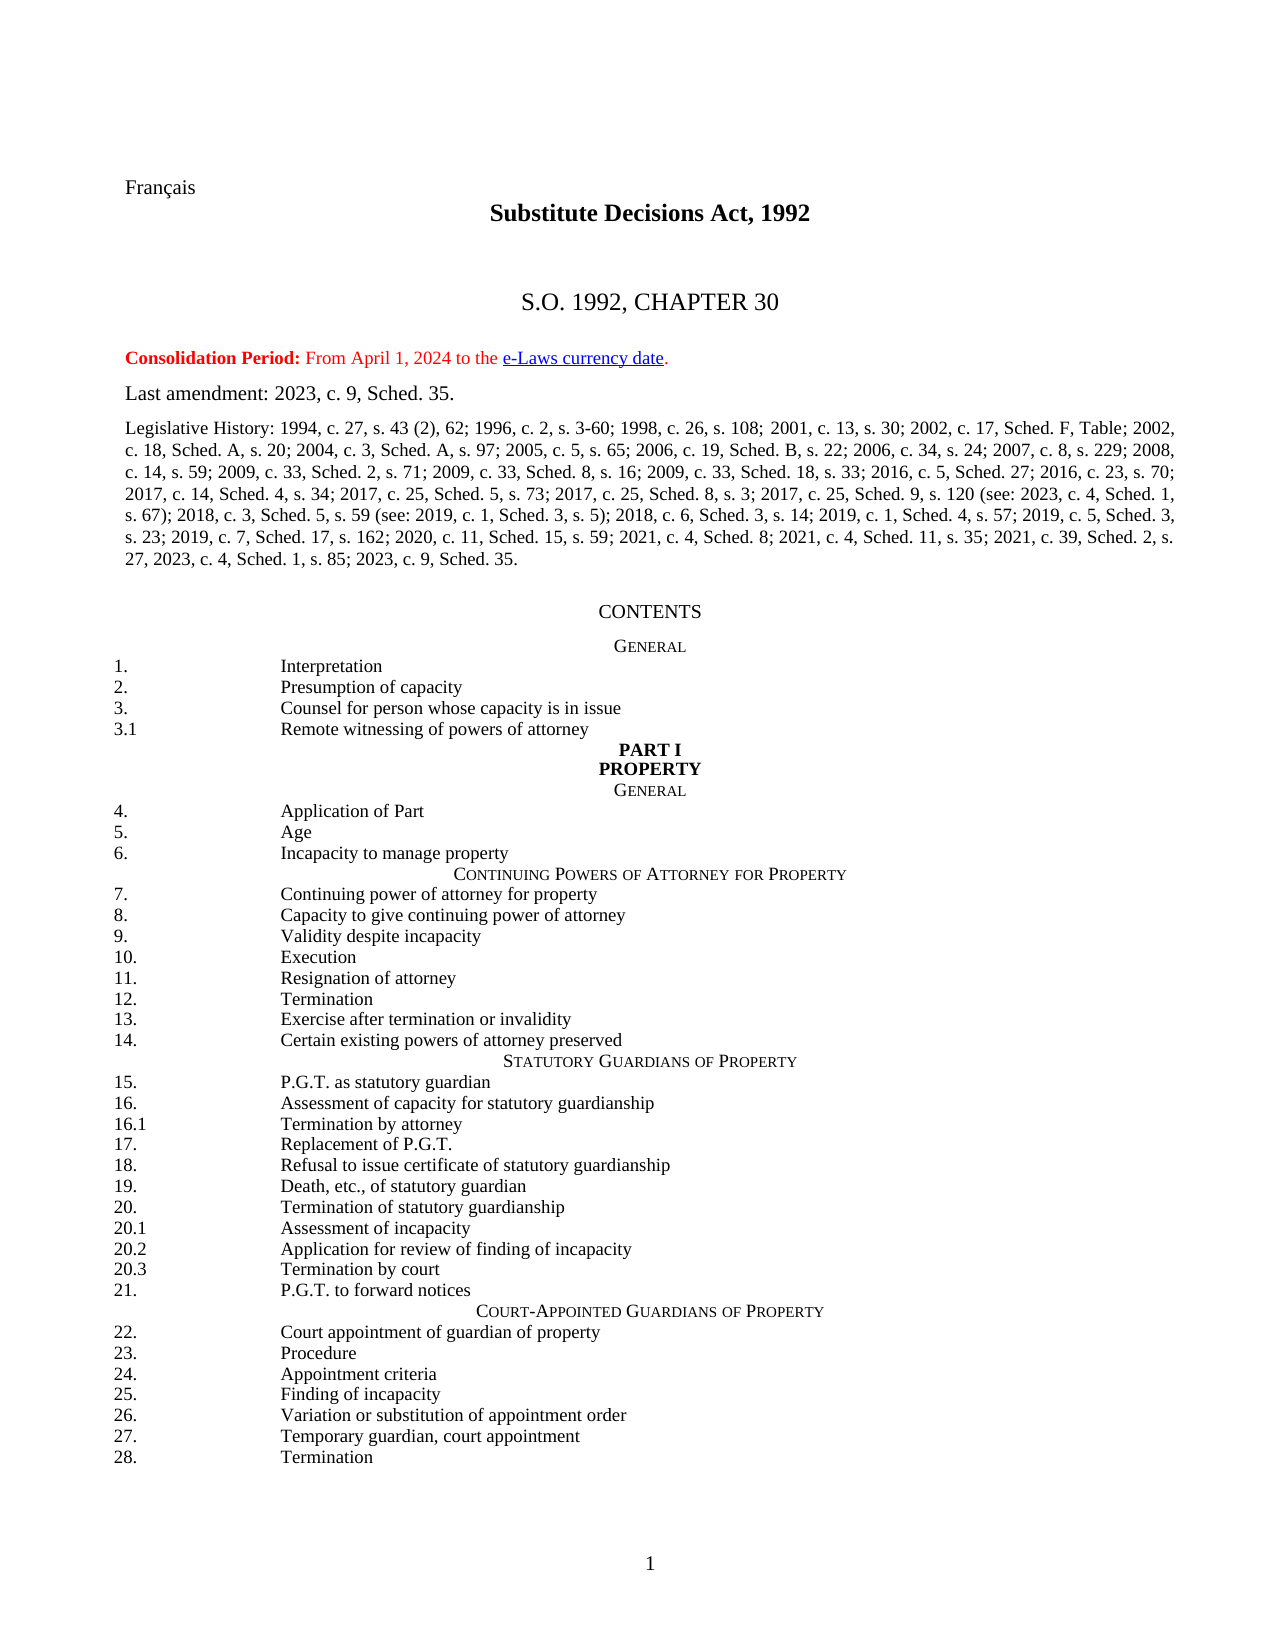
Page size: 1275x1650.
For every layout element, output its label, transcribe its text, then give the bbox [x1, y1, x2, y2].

table_cell General [114, 780, 1186, 801]
table_cell Remote witnessing of powers of attorney [280, 719, 1186, 739]
table_cell 7. [114, 884, 280, 905]
table_cell 27. [114, 1426, 280, 1446]
table_cell Termination by court [280, 1259, 1186, 1280]
table_cell 8. [114, 905, 280, 926]
table_cell Application for review of finding of incapacity [280, 1238, 1186, 1259]
table_cell Presumption of capacity [280, 677, 1186, 698]
text Last amendment: 2023, c. 9, Sched. 35. [125, 381, 1175, 405]
table_cell 9. [114, 926, 280, 946]
table_cell 20.3 [114, 1259, 280, 1280]
table_cell 13. [114, 1009, 280, 1030]
table_cell 26. [114, 1405, 280, 1426]
table_cell Temporary guardian, court appointment [280, 1426, 1186, 1446]
table_cell 3. [114, 698, 280, 718]
table_cell 25. [114, 1384, 280, 1405]
title Substitute Decisions Act, 1992 [125, 199, 1175, 227]
table_cell 2. [114, 677, 280, 698]
text Français [125, 175, 1175, 199]
table_cell 1. [114, 656, 280, 677]
table_cell Continuing Powers of Attorney for Property [114, 863, 1186, 884]
table_cell Assessment of capacity for statutory guardianship [280, 1092, 1186, 1113]
table_cell 20. [114, 1196, 280, 1217]
text S.O. 1992, CHAPTER 30 [125, 287, 1175, 316]
table_cell 15. [114, 1071, 280, 1092]
table_cell Application of Part [280, 801, 1186, 821]
table_cell Age [280, 821, 1186, 842]
text CONTENTS [125, 601, 1175, 623]
text Consolidation Period: From April 1, 2024 to the e-Laws currency date. [125, 348, 1175, 368]
table_cell 11. [114, 967, 280, 988]
table_cell 6. [114, 842, 280, 863]
table_cell Exercise after termination or invalidity [280, 1009, 1186, 1030]
table_cell 5. [114, 821, 280, 842]
table_cell Refusal to issue certificate of statutory guardianship [280, 1155, 1186, 1176]
table_cell 18. [114, 1155, 280, 1176]
table_cell Termination by attorney [280, 1113, 1186, 1134]
table_cell 20.1 [114, 1217, 280, 1238]
text Legislative History: 1994, c. 27, s. 43 (2), 62; 1996, c. 2, s. 3-60; 1998, c. 26, s. 108; 2001, c. 13, s. 30; 2002, c. 17, Sched. F, Table; 2002, c. 18, Sched. A, s. 20; 2004, c. 3, Sched. A, s. 97; 2005, c. 5, s. 65; 2006, c. 19, Sched. B, s. 22; 2006, c. 34, s. 24; 2007, c. 8, s. 229; 2008, c. 14, s. 59; 2009, c. 33, Sched. 2, s. 71; 2009, c. 33, Sched. 8, s. 16; 2009, c. 33, Sched. 18, s. 33; 2016, c. 5, Sched. 27; 2016, c. 23, s. 70; 2017, c. 14, Sched. 4, s. 34; 2017, c. 25, Sched. 5, s. 73; 2017, c. 25, Sched. 8, s. 3; 2017, c. 25, Sched. 9, s. 120 (see: 2023, c. 4, Sched. 1, s. 67); 2018, c. 3, Sched. 5, s. 59 (see: 2019, c. 1, Sched. 3, s. 5); 2018, c. 6, Sched. 3, s. 14; 2019, c. 1, Sched. 4, s. 57; 2019, c. 5, Sched. 3, s. 23; 2019, c. 7, Sched. 17, s. 162; 2020, c. 11, Sched. 15, s. 59; 2021, c. 4, Sched. 8; 2021, c. 4, Sched. 11, s. 35; 2021, c. 39, Sched. 2, s. 27, 2023, c. 4, Sched. 1, s. 85; 2023, c. 9, Sched. 35. [125, 417, 1175, 569]
table_cell Court appointment of guardian of property [280, 1321, 1186, 1342]
table_cell Capacity to give continuing power of attorney [280, 905, 1186, 926]
table_cell Validity despite incapacity [280, 926, 1186, 946]
table_cell Finding of incapacity [280, 1384, 1186, 1405]
table_cell Termination of statutory guardianship [280, 1196, 1186, 1217]
table_cell 23. [114, 1342, 280, 1363]
table_cell 10. [114, 946, 280, 967]
table_cell 28. [114, 1446, 280, 1467]
table_cell Appointment criteria [280, 1363, 1186, 1384]
table_cell 12. [114, 988, 280, 1009]
table_header General [114, 635, 1186, 656]
table_cell 24. [114, 1363, 280, 1384]
table_cell 20.2 [114, 1238, 280, 1259]
table_cell 16.1 [114, 1113, 280, 1134]
table_cell Procedure [280, 1342, 1186, 1363]
table_cell Counsel for person whose capacity is in issue [280, 698, 1186, 718]
table_cell P.G.T. as statutory guardian [280, 1071, 1186, 1092]
table_cell Continuing power of attorney for property [280, 884, 1186, 905]
table_cell 16. [114, 1092, 280, 1113]
table_cell Replacement of P.G.T. [280, 1134, 1186, 1155]
table_cell P.G.T. to forward notices [280, 1280, 1186, 1301]
table_cell 17. [114, 1134, 280, 1155]
table_cell Variation or substitution of appointment order [280, 1405, 1186, 1426]
table_cell Death, etc., of statutory guardian [280, 1176, 1186, 1196]
table_cell 22. [114, 1321, 280, 1342]
table_cell 4. [114, 801, 280, 821]
table_cell Assessment of incapacity [280, 1217, 1186, 1238]
table_cell Resignation of attorney [280, 967, 1186, 988]
table_cell Court-Appointed Guardians of Property [114, 1301, 1186, 1321]
table_cell 19. [114, 1176, 280, 1196]
table_cell Termination [280, 988, 1186, 1009]
table_cell PART I PROPERTY [114, 739, 1186, 780]
table_cell 21. [114, 1280, 280, 1301]
table_cell Termination [280, 1446, 1186, 1467]
table_cell Incapacity to manage property [280, 842, 1186, 863]
table_cell Interpretation [280, 656, 1186, 677]
table_cell Statutory Guardians of Property [114, 1051, 1186, 1071]
table_cell Execution [280, 946, 1186, 967]
table_cell Certain existing powers of attorney preserved [280, 1030, 1186, 1051]
table_cell 3.1 [114, 719, 280, 739]
table_cell 14. [114, 1030, 280, 1051]
